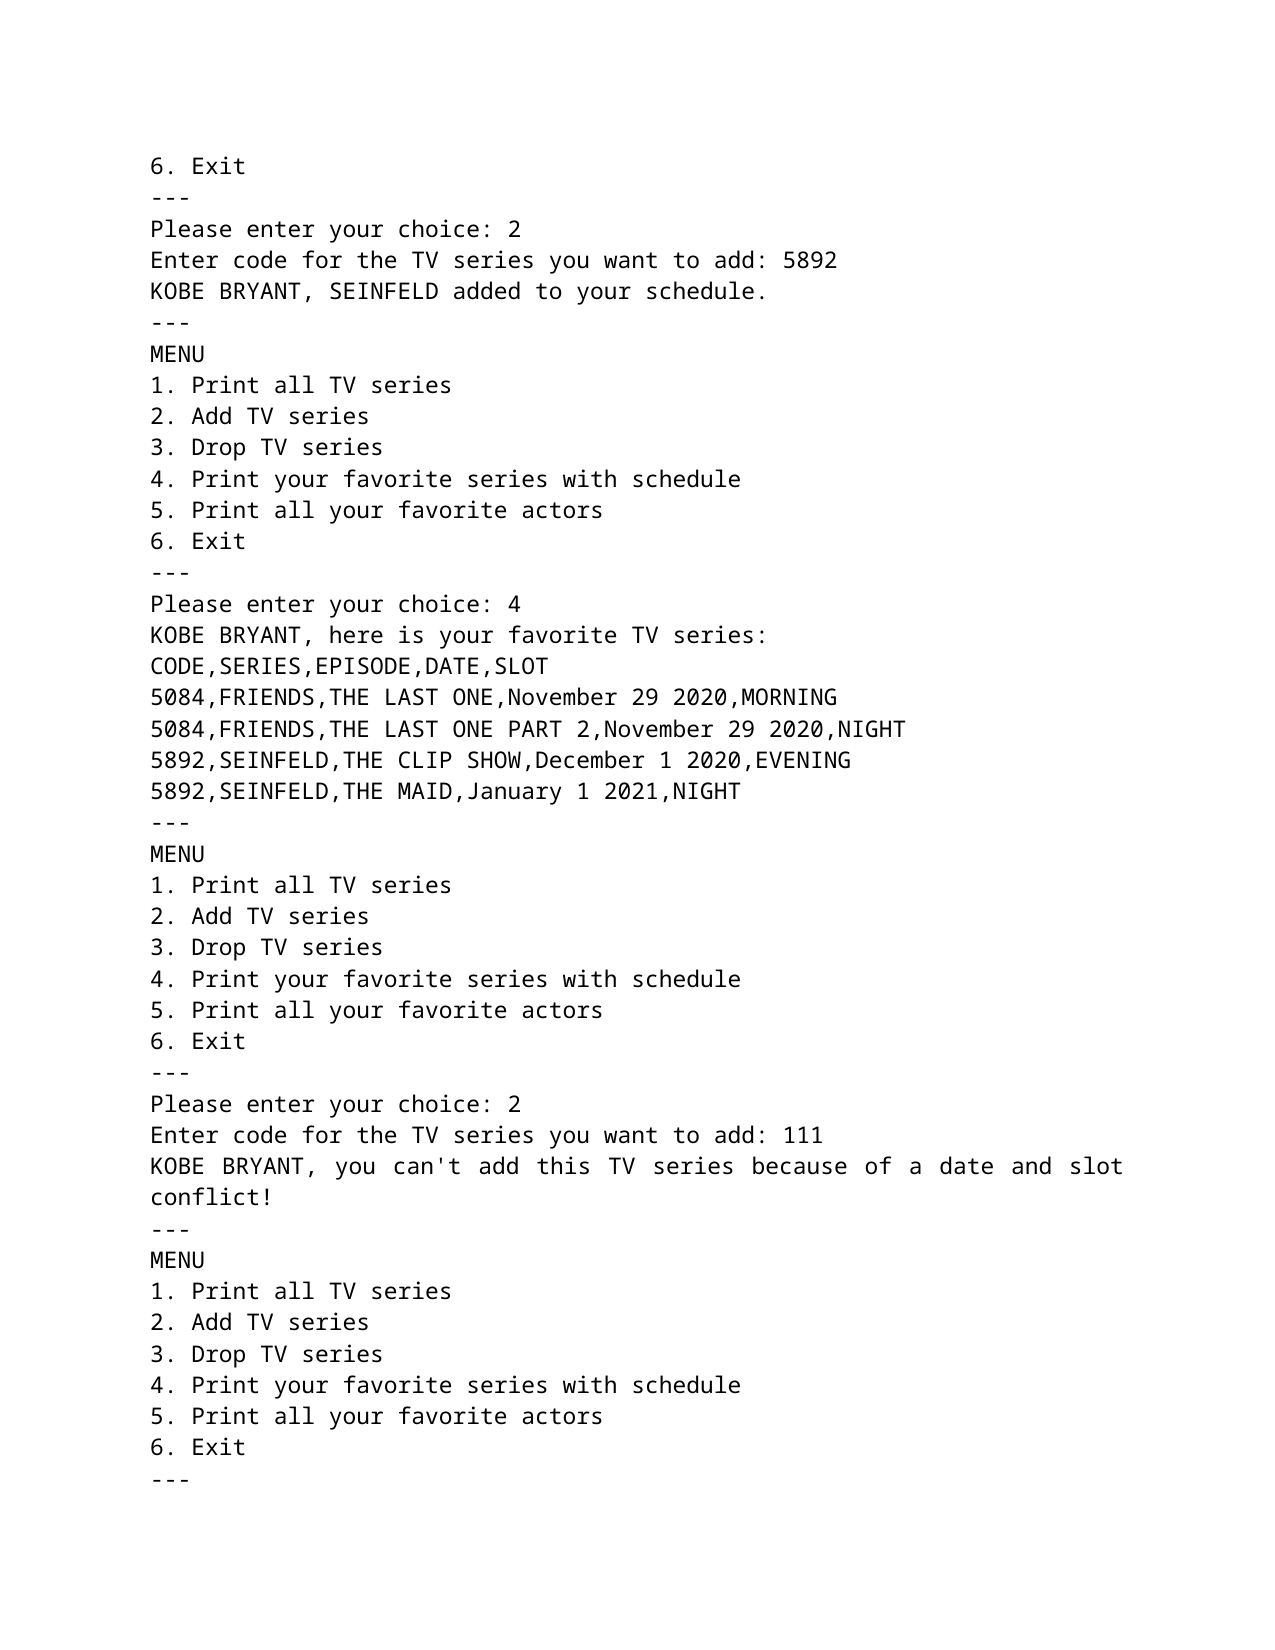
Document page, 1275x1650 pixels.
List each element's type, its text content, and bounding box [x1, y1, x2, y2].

text 1. Print all TV series [150, 869, 1125, 900]
text 4. Print your favorite series with schedule [150, 1369, 1125, 1400]
text Please enter your choice: 2 [150, 212, 1125, 244]
text 4. Print your favorite series with schedule [150, 962, 1125, 994]
text --- [150, 556, 1125, 587]
text 5892,SEINFELD,THE CLIP SHOW,December 1 2020,EVENING [150, 744, 1125, 775]
text MENU [150, 337, 1125, 369]
text 2. Add TV series [150, 400, 1125, 431]
text KOBE BRYANT, you can't add this TV series because of a date and slot conflict! [150, 1150, 1125, 1212]
text --- [150, 806, 1125, 837]
text --- [150, 1462, 1125, 1494]
text 5. Print all your favorite actors [150, 1400, 1125, 1431]
text 5084,FRIENDS,THE LAST ONE PART 2,November 29 2020,NIGHT [150, 712, 1125, 744]
text 3. Drop TV series [150, 931, 1125, 962]
text --- [150, 1212, 1125, 1244]
text 5. Print all your favorite actors [150, 494, 1125, 525]
text 2. Add TV series [150, 900, 1125, 931]
text 5. Print all your favorite actors [150, 994, 1125, 1025]
text 1. Print all TV series [150, 1275, 1125, 1306]
text MENU [150, 1244, 1125, 1275]
text 2. Add TV series [150, 1306, 1125, 1337]
text --- [150, 306, 1125, 337]
text Enter code for the TV series you want to add: 5892 [150, 244, 1125, 275]
text 1. Print all TV series [150, 369, 1125, 400]
text 3. Drop TV series [150, 1337, 1125, 1369]
text 4. Print your favorite series with schedule [150, 462, 1125, 494]
text 5892,SEINFELD,THE MAID,January 1 2021,NIGHT [150, 775, 1125, 806]
text 3. Drop TV series [150, 431, 1125, 462]
text Enter code for the TV series you want to add: 111 [150, 1119, 1125, 1150]
text --- [150, 1056, 1125, 1087]
text 6. Exit [150, 525, 1125, 556]
text 6. Exit [150, 150, 1125, 181]
text Please enter your choice: 2 [150, 1087, 1125, 1119]
text MENU [150, 837, 1125, 869]
text Please enter your choice: 4 [150, 587, 1125, 619]
text 5084,FRIENDS,THE LAST ONE,November 29 2020,MORNING [150, 681, 1125, 712]
text 6. Exit [150, 1431, 1125, 1462]
text KOBE BRYANT, SEINFELD added to your schedule. [150, 275, 1125, 306]
text KOBE BRYANT, here is your favorite TV series: [150, 619, 1125, 650]
text --- [150, 181, 1125, 212]
text CODE,SERIES,EPISODE,DATE,SLOT [150, 650, 1125, 681]
text 6. Exit [150, 1025, 1125, 1056]
